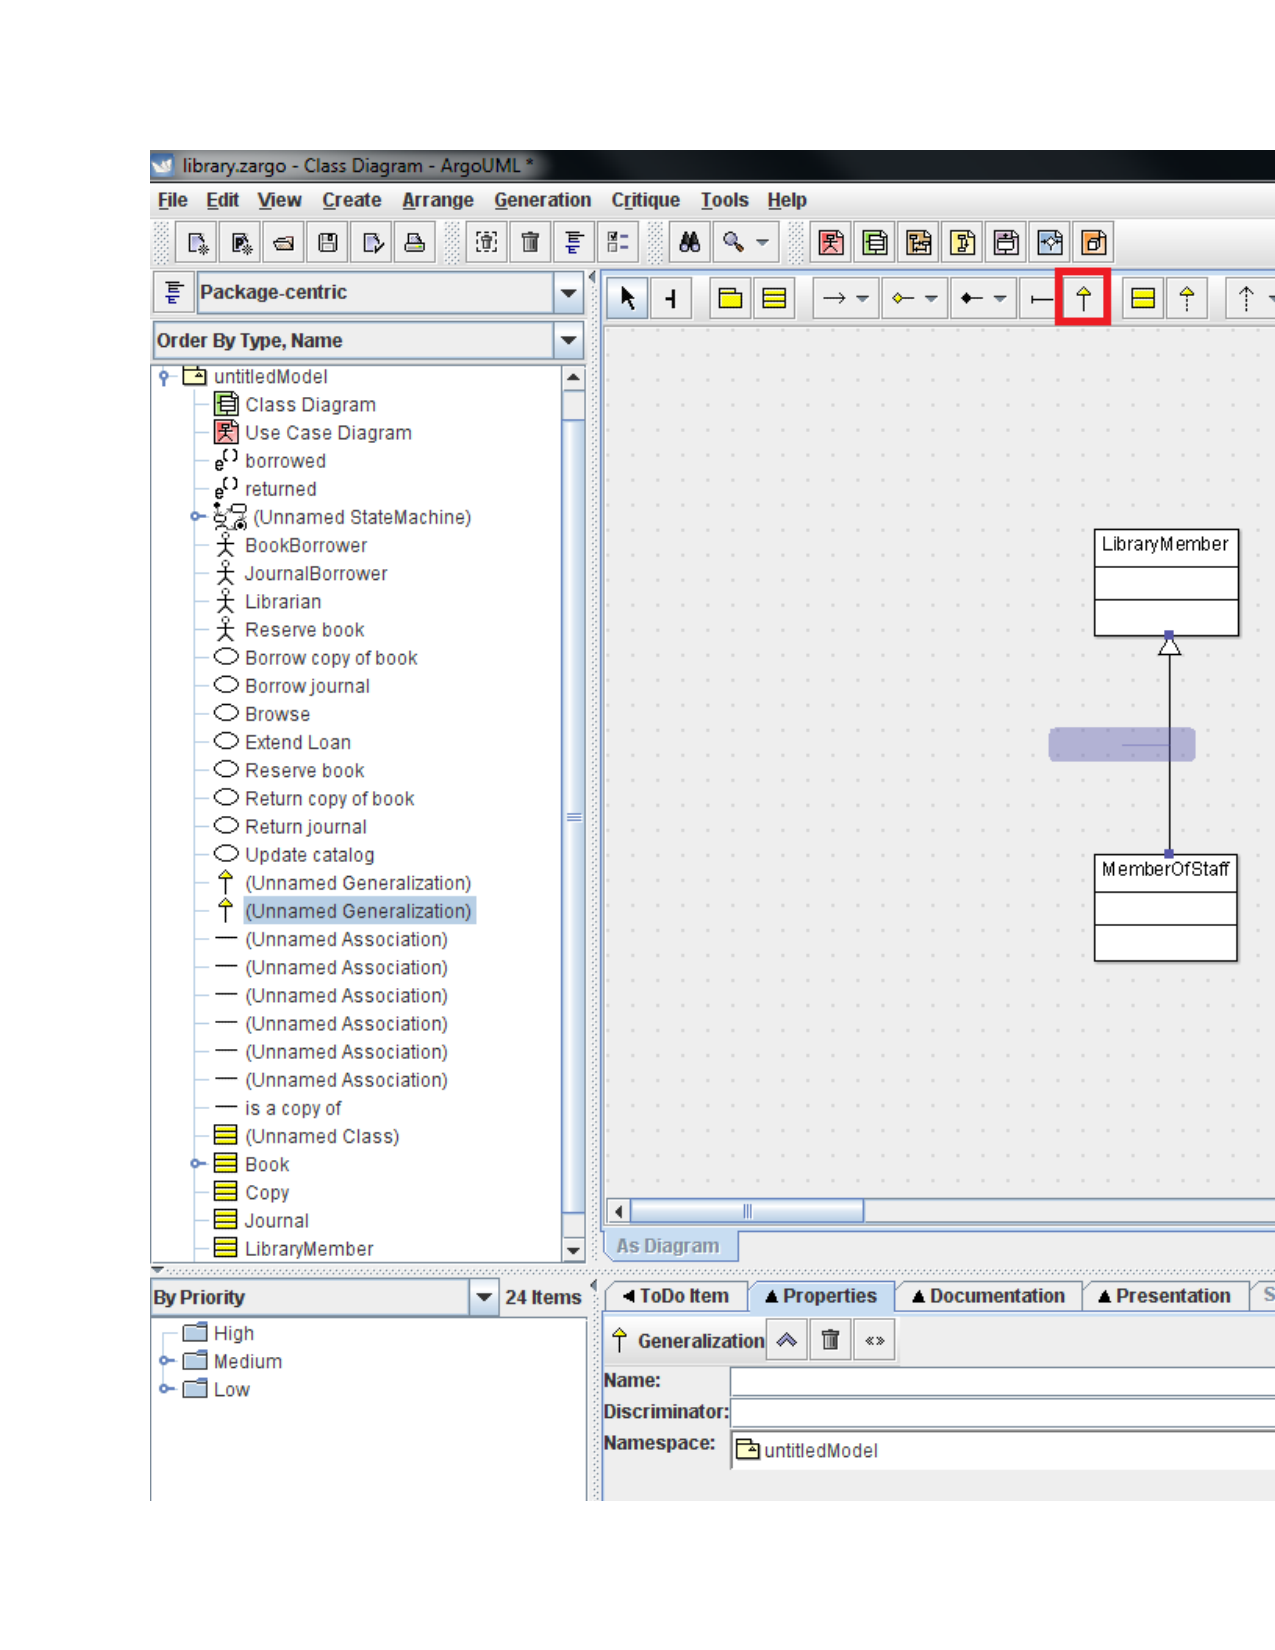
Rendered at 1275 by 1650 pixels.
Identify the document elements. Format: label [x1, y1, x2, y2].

picture [150, 150, 1275, 1501]
